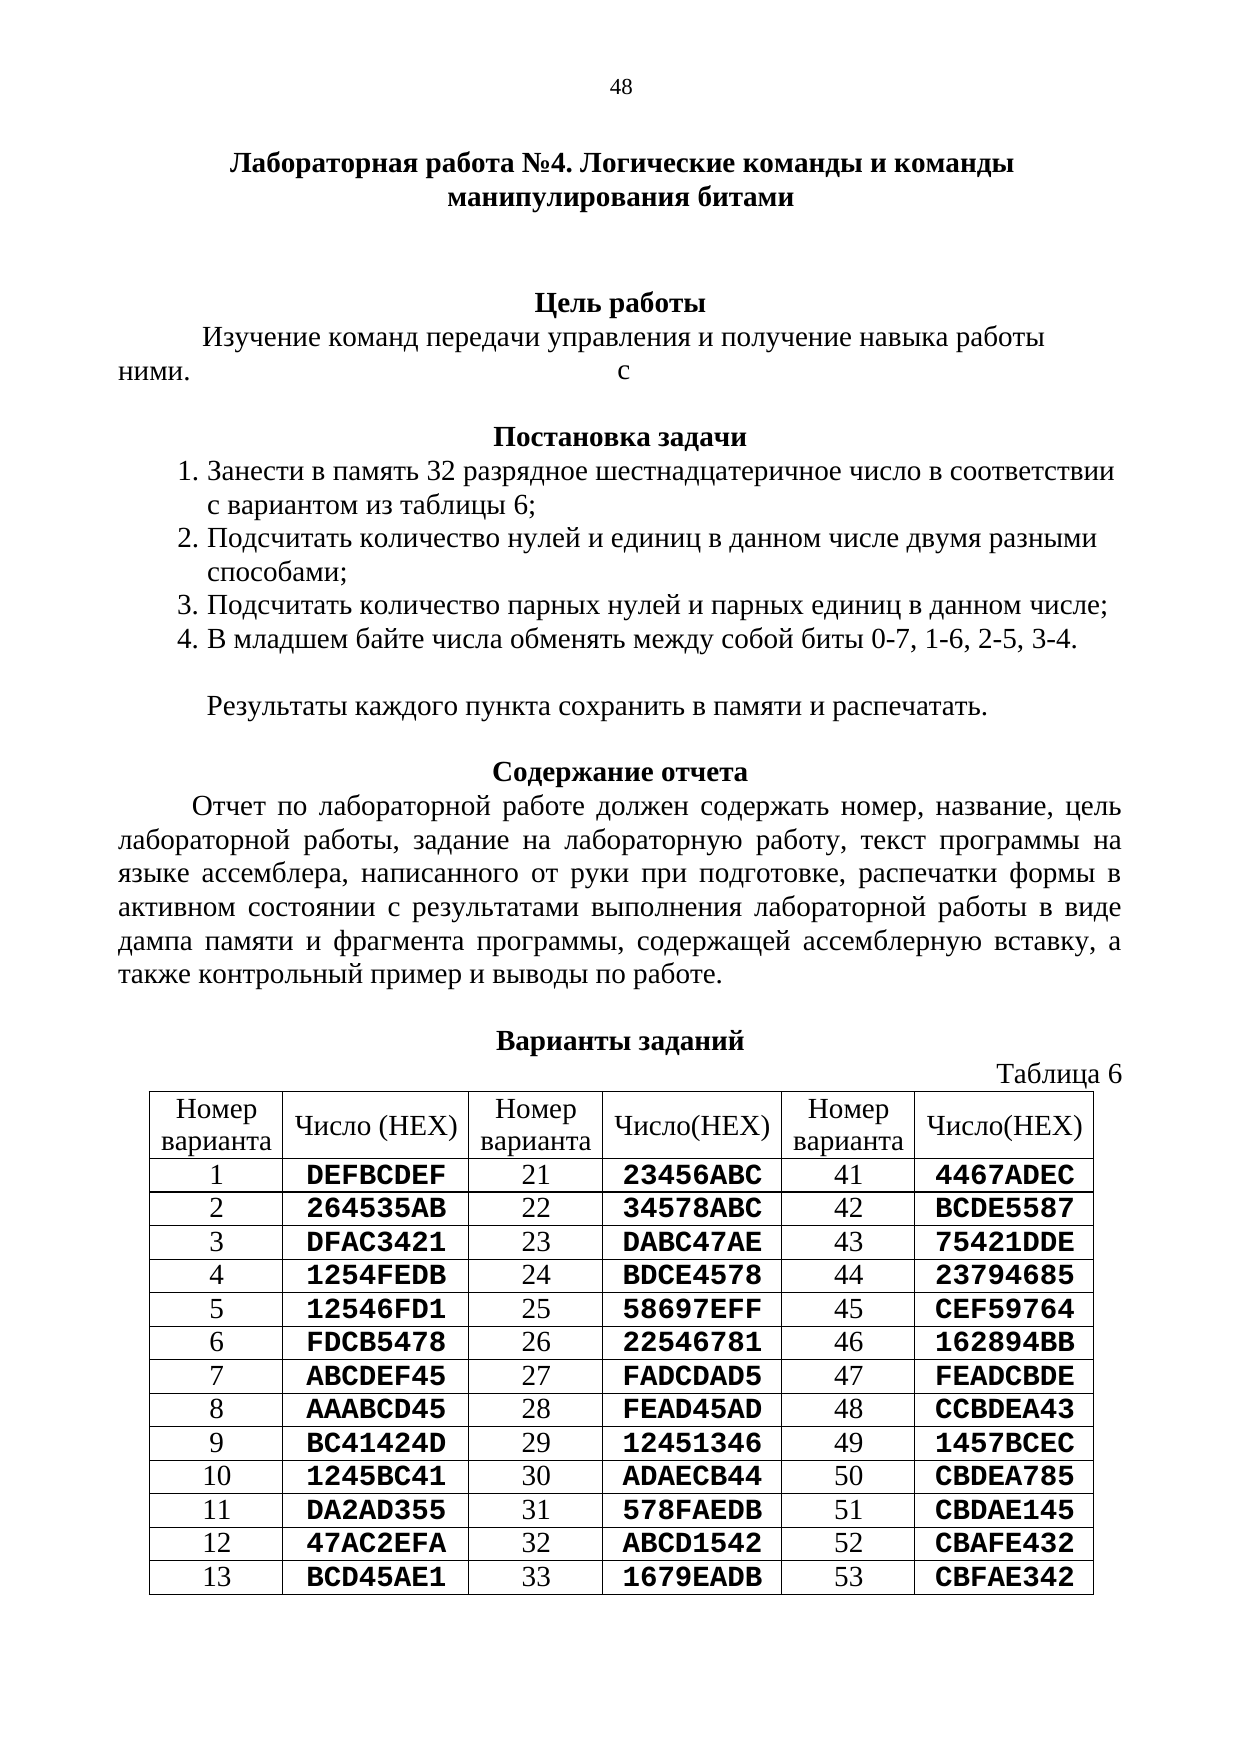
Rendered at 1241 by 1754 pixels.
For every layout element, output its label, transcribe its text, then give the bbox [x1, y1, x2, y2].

table_cell ADAECB44 [603, 1461, 781, 1493]
table_cell 23456ABC [603, 1159, 781, 1191]
table_cell 50 [782, 1461, 914, 1493]
table_cell 28 [469, 1394, 602, 1426]
table_cell 1245BC41 [283, 1461, 468, 1493]
table_cell 11 [150, 1494, 282, 1527]
table_cell CBDEA785 [915, 1461, 1093, 1493]
table_header Число(HEX) [603, 1092, 781, 1158]
table_cell 25 [469, 1293, 602, 1326]
table_cell DEFBCDEF [283, 1159, 468, 1191]
table_cell DABC47AE [603, 1226, 781, 1259]
table_cell 21 [469, 1159, 602, 1191]
table_cell 52 [782, 1528, 914, 1560]
table_cell CEF59764 [915, 1293, 1093, 1326]
table_cell 23 [469, 1226, 602, 1259]
table_cell 1 [150, 1159, 282, 1191]
text Результаты каждого пункта сохранить в памяти и распечатать. [206, 688, 1148, 721]
table_cell CBDAE145 [915, 1494, 1093, 1527]
table_cell 46 [782, 1327, 914, 1359]
table_cell 12451346 [603, 1427, 781, 1460]
table_cell BCD45AE1 [283, 1561, 468, 1594]
table_cell DFAC3421 [283, 1226, 468, 1259]
table_cell 13 [150, 1561, 282, 1594]
table_cell 7 [150, 1360, 282, 1393]
table_cell 24 [469, 1260, 602, 1292]
table_header Число (HEX) [283, 1092, 468, 1158]
table_cell FEAD45AD [603, 1394, 781, 1426]
table_cell 30 [469, 1461, 602, 1493]
table_cell 1457BCEC [915, 1427, 1093, 1460]
table_cell 5 [150, 1293, 282, 1326]
list В младшем байте числа обменять между собой биты 0-7, 1-6, 2-5, 3-4. [177, 621, 1148, 655]
table_cell 1254FEDB [283, 1260, 468, 1292]
text Постановка задачи [493, 420, 1148, 453]
table_cell 43 [782, 1226, 914, 1259]
table_cell 42 [782, 1193, 914, 1225]
table_cell DA2AD355 [283, 1494, 468, 1527]
table_cell 49 [782, 1427, 914, 1460]
table_cell 27 [469, 1360, 602, 1393]
text Таблица 6 [987, 1057, 1131, 1090]
table_cell BCDE5587 [915, 1193, 1093, 1225]
table_cell 3 [150, 1226, 282, 1259]
text Отчет по лабораторной работе должен содержать номер, название, цель лабораторной работы, задание на лабораторную работу, текст программы на языке ассемблера, написанного от руки при подготовке, распечатки формы в активном состоянии с результатами выполнения лабораторной работы в виде дампа памяти и фрагмента программы, содержащей ассемблерную вставку, а также контрольный пример и выводы по работе. [118, 788, 1122, 990]
table_cell 22 [469, 1193, 602, 1225]
table_cell 578FAEDB [603, 1494, 781, 1527]
table_cell FADCDAD5 [603, 1360, 781, 1393]
table_cell 47 [782, 1360, 914, 1393]
table_cell 33 [469, 1561, 602, 1594]
table_cell 51 [782, 1494, 914, 1527]
table_cell CCBDEA43 [915, 1394, 1093, 1426]
table_cell BC41424D [283, 1427, 468, 1460]
table_cell 58697EFF [603, 1293, 781, 1326]
table_cell 75421DDE [915, 1226, 1093, 1259]
table_cell 45 [782, 1293, 914, 1326]
table_cell 22546781 [603, 1327, 781, 1359]
table_cell AAABCD45 [283, 1394, 468, 1426]
table_cell 10 [150, 1461, 282, 1493]
table_header Число(HEX) [915, 1092, 1093, 1158]
text ними. [118, 353, 191, 386]
list Занести в память 32 разрядное шестнадцатеричное число в соответствии с вариантом из таблицы 6; [177, 453, 1115, 521]
table_cell 8 [150, 1394, 282, 1426]
table_cell ABCD1542 [603, 1528, 781, 1560]
table_cell 162894BB [915, 1327, 1093, 1359]
table_cell 26 [469, 1327, 602, 1359]
table_cell 41 [782, 1159, 914, 1191]
text Изучение команд передачи управления и получение навыка работы с [193, 319, 1055, 386]
list Подсчитать количество нулей и единиц в данном числе двумя разными способами; [177, 521, 1098, 588]
table_cell 4467ADEC [915, 1159, 1093, 1191]
table_header Номер варианта [469, 1092, 602, 1158]
table_cell 31 [469, 1494, 602, 1527]
table_cell 48 [782, 1394, 914, 1426]
table_header Номер варианта [150, 1092, 282, 1158]
table_cell ABCDEF45 [283, 1360, 468, 1393]
table_cell 6 [150, 1327, 282, 1359]
table_cell 44 [782, 1260, 914, 1292]
table_cell CBAFE432 [915, 1528, 1093, 1560]
table_cell BDCE4578 [603, 1260, 781, 1292]
table_cell 53 [782, 1561, 914, 1594]
table_header Номер варианта [782, 1092, 914, 1158]
table_cell 12546FD1 [283, 1293, 468, 1326]
table_cell 23794685 [915, 1260, 1093, 1292]
text Цель работы [220, 286, 1020, 319]
table_cell CBFAE342 [915, 1561, 1093, 1594]
list Подсчитать количество парных нулей и парных единиц в данном числе; [177, 588, 1148, 621]
table_cell 1679EADB [603, 1561, 781, 1594]
text Содержание отчета [492, 755, 1148, 788]
table_cell 34578ABC [603, 1193, 781, 1225]
table_cell 32 [469, 1528, 602, 1560]
table_cell 4 [150, 1260, 282, 1292]
table_cell 2 [150, 1193, 282, 1225]
table_cell 47AC2EFA [283, 1528, 468, 1560]
subtitle Лабораторная работа №4. Логические команды и команды манипулирования битами [230, 146, 1087, 213]
table_cell FDCB5478 [283, 1327, 468, 1359]
table_cell 9 [150, 1427, 282, 1460]
text Варианты заданий [154, 1024, 1087, 1057]
table_cell 12 [150, 1528, 282, 1560]
table_cell 264535АВ [283, 1193, 468, 1225]
table_cell FEADCBDE [915, 1360, 1093, 1393]
table_cell 29 [469, 1427, 602, 1460]
